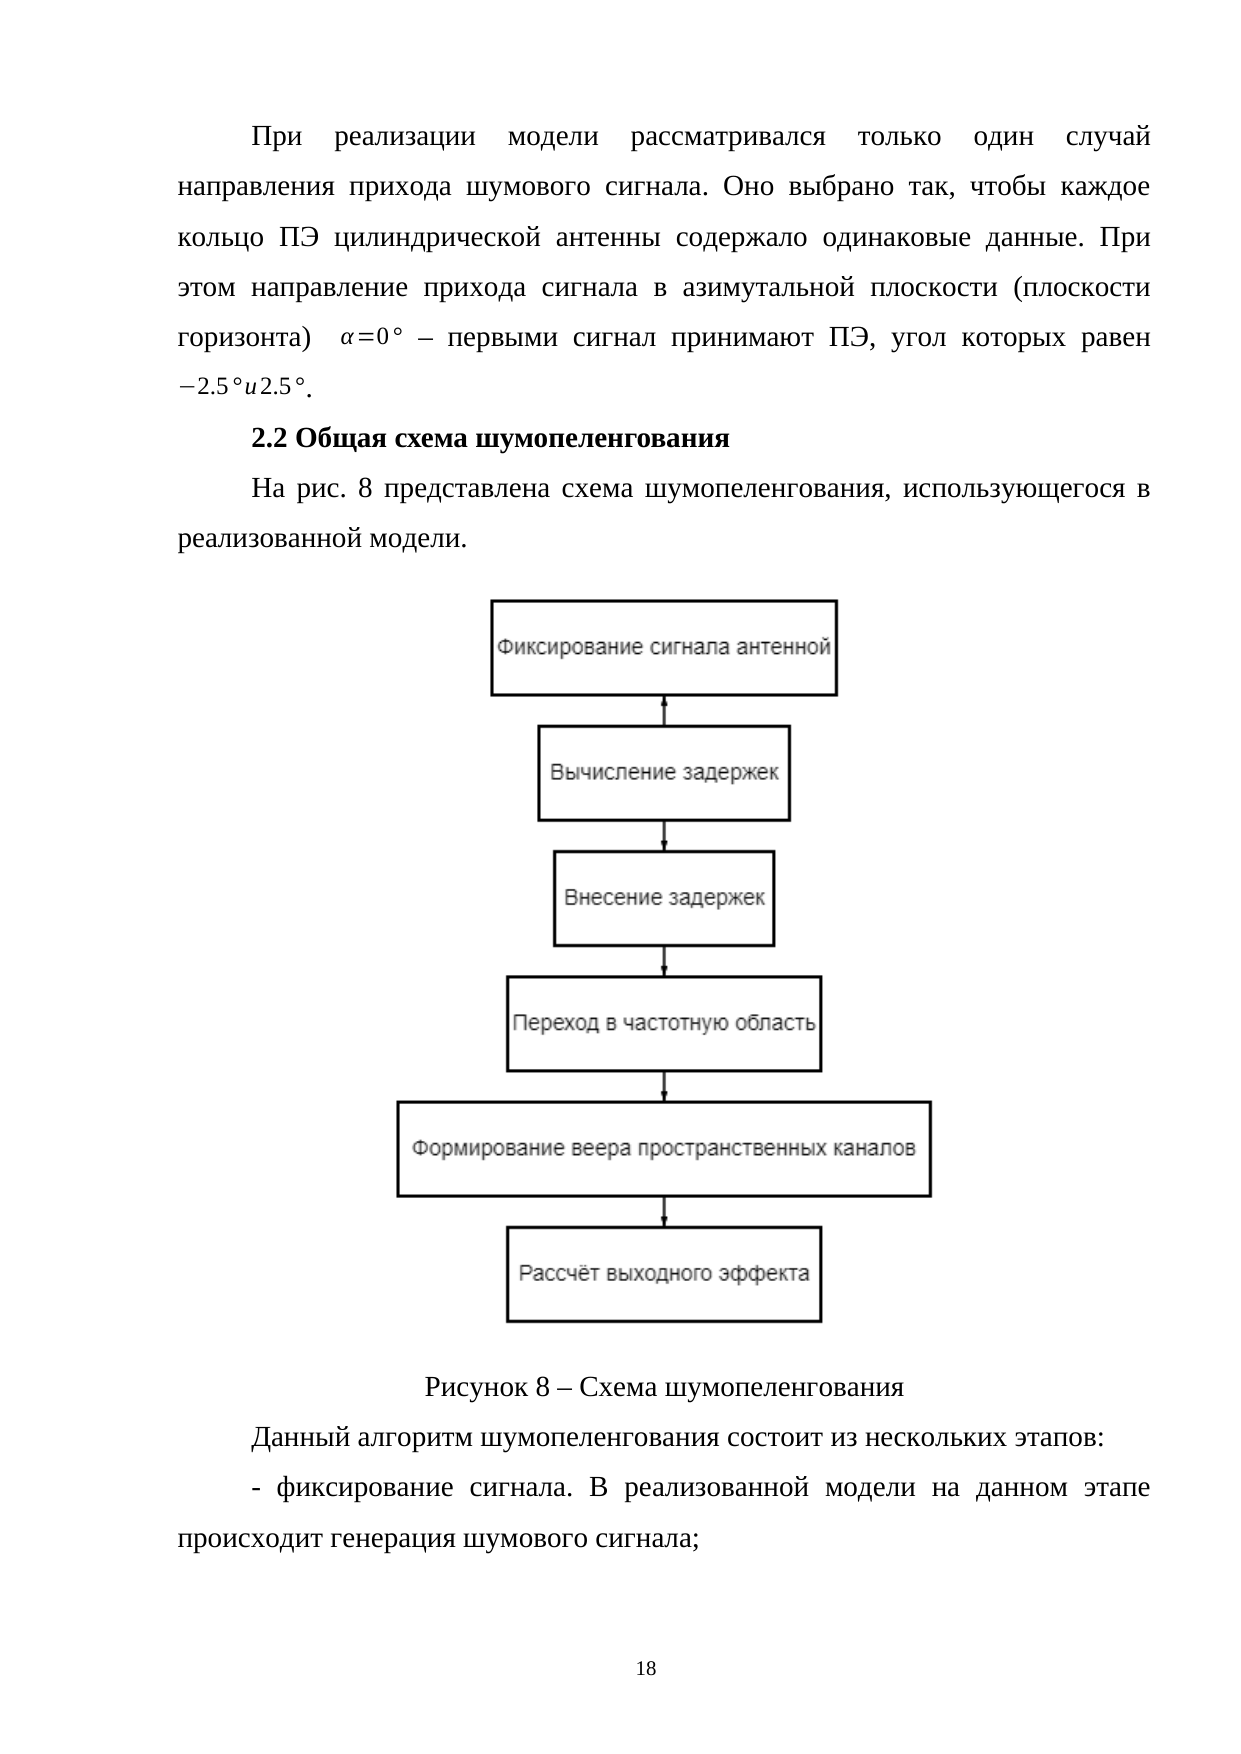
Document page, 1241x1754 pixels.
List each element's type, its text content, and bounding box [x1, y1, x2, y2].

text Данный алгоритм шумопеленгования состоит из нескольких этапов: [177, 1419, 1152, 1453]
text На рис. 8 представлена схема шумопеленгования, использующегося в реализованной модели. [177, 470, 1152, 554]
text При реализации модели рассматривался только один случай направления прихода шумового сигнала. Оно выбрано так, чтобы каждое кольцо ПЭ цилиндрической антенны содержало одинаковые данные. При этом направление прихода сигнала в азимутальной плоскости (плоскости горизонта) – первыми сигнал принимают ПЭ, угол которых равен . [177, 118, 1152, 403]
text - фиксирование сигнала. В реализованной модели на данном этапе происходит генерация шумового сигнала; [177, 1469, 1152, 1553]
text Рисунок 8 – Схема шумопеленгования [177, 1369, 1152, 1402]
picture [367, 571, 962, 1353]
subtitle 2.2 Общая схема шумопеленгования [251, 420, 1152, 453]
